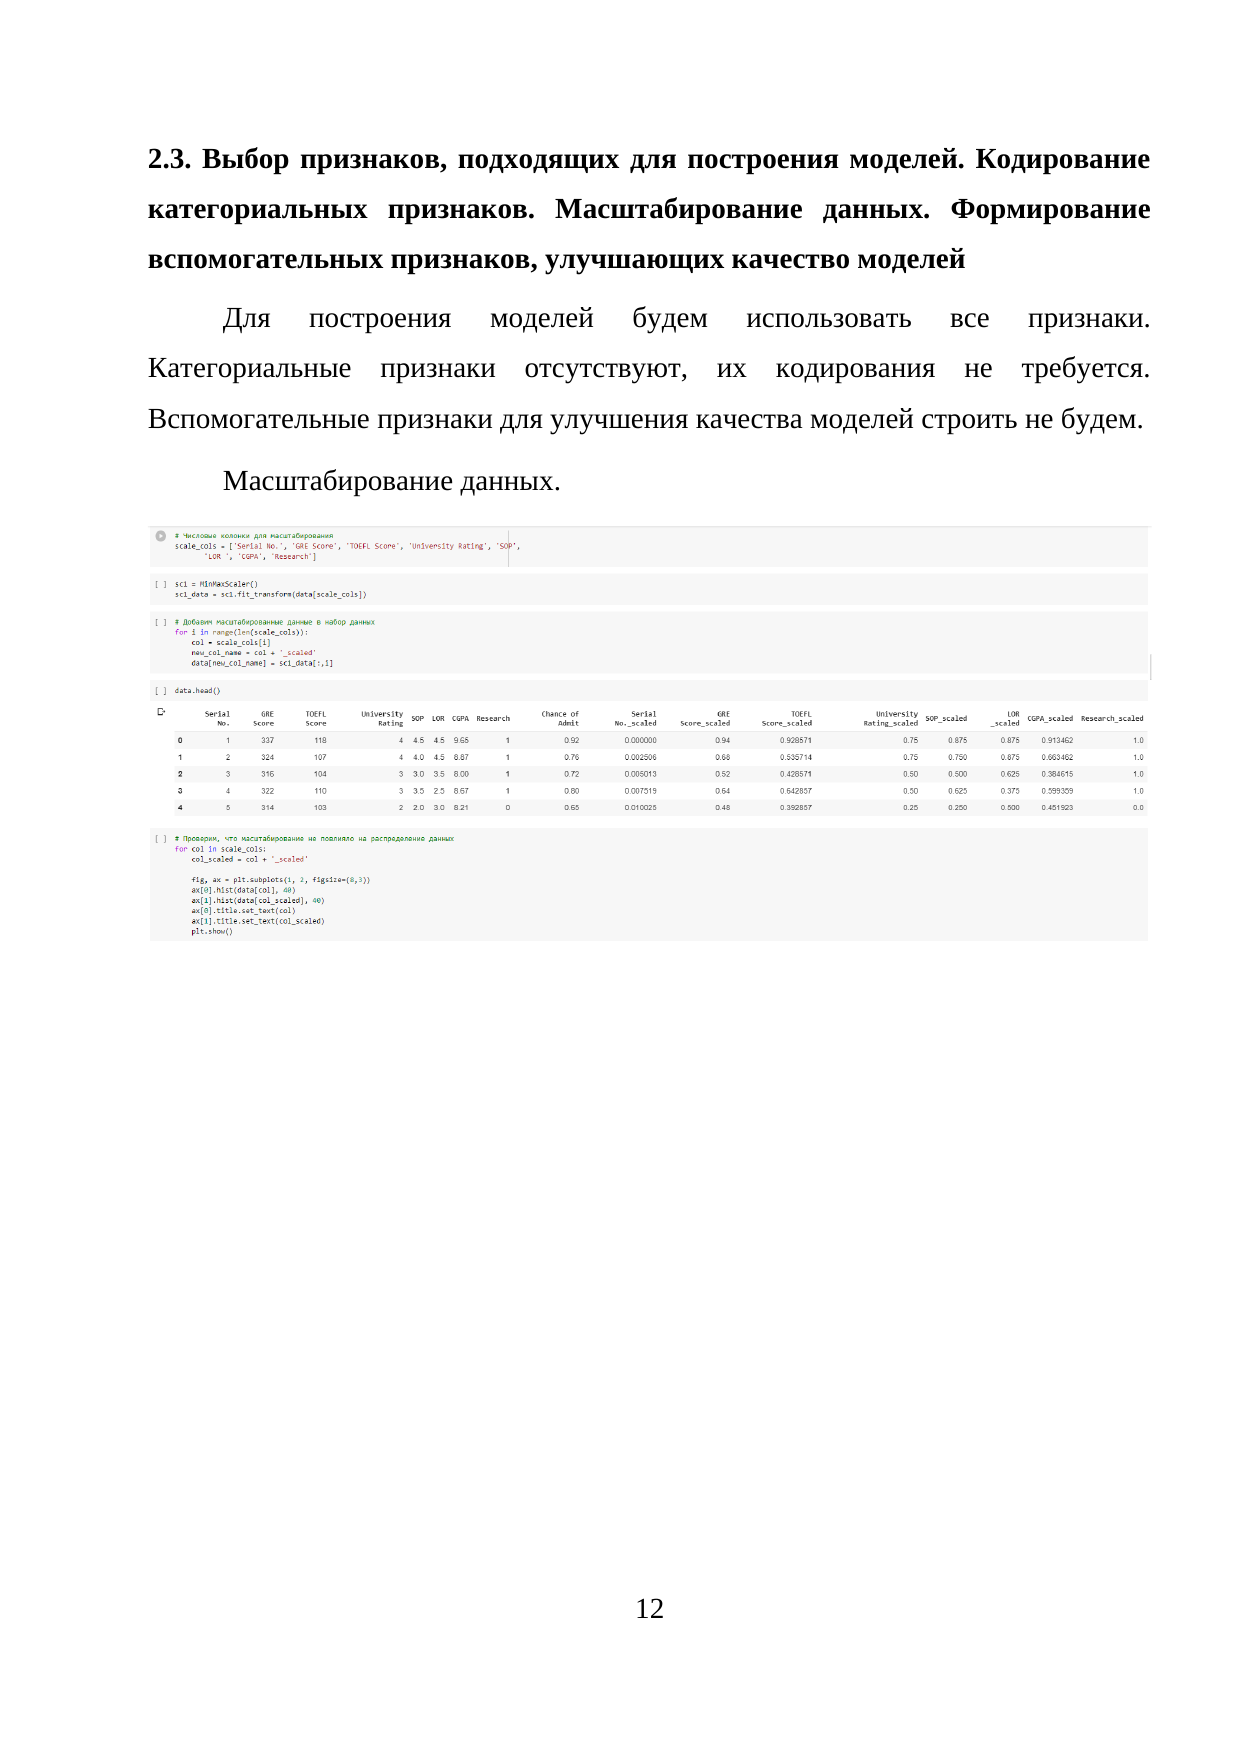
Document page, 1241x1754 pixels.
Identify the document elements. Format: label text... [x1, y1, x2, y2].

text Для построения моделей будем использовать все признаки. Категориальные признаки отсутствуют, их кодирования не требуется. Вспомогательные признаки для улучшения качества моделей строить не будем. [148, 300, 1152, 434]
subtitle 2.3. Выбор признаков, подходящих для построения моделей. Кодирование категориальных признаков. Масштабирование данных. Формирование вспомогательных признаков, улучшающих качество моделей [148, 141, 1152, 275]
picture [147, 526, 1152, 941]
text Масштабирование данных. [148, 463, 1152, 497]
